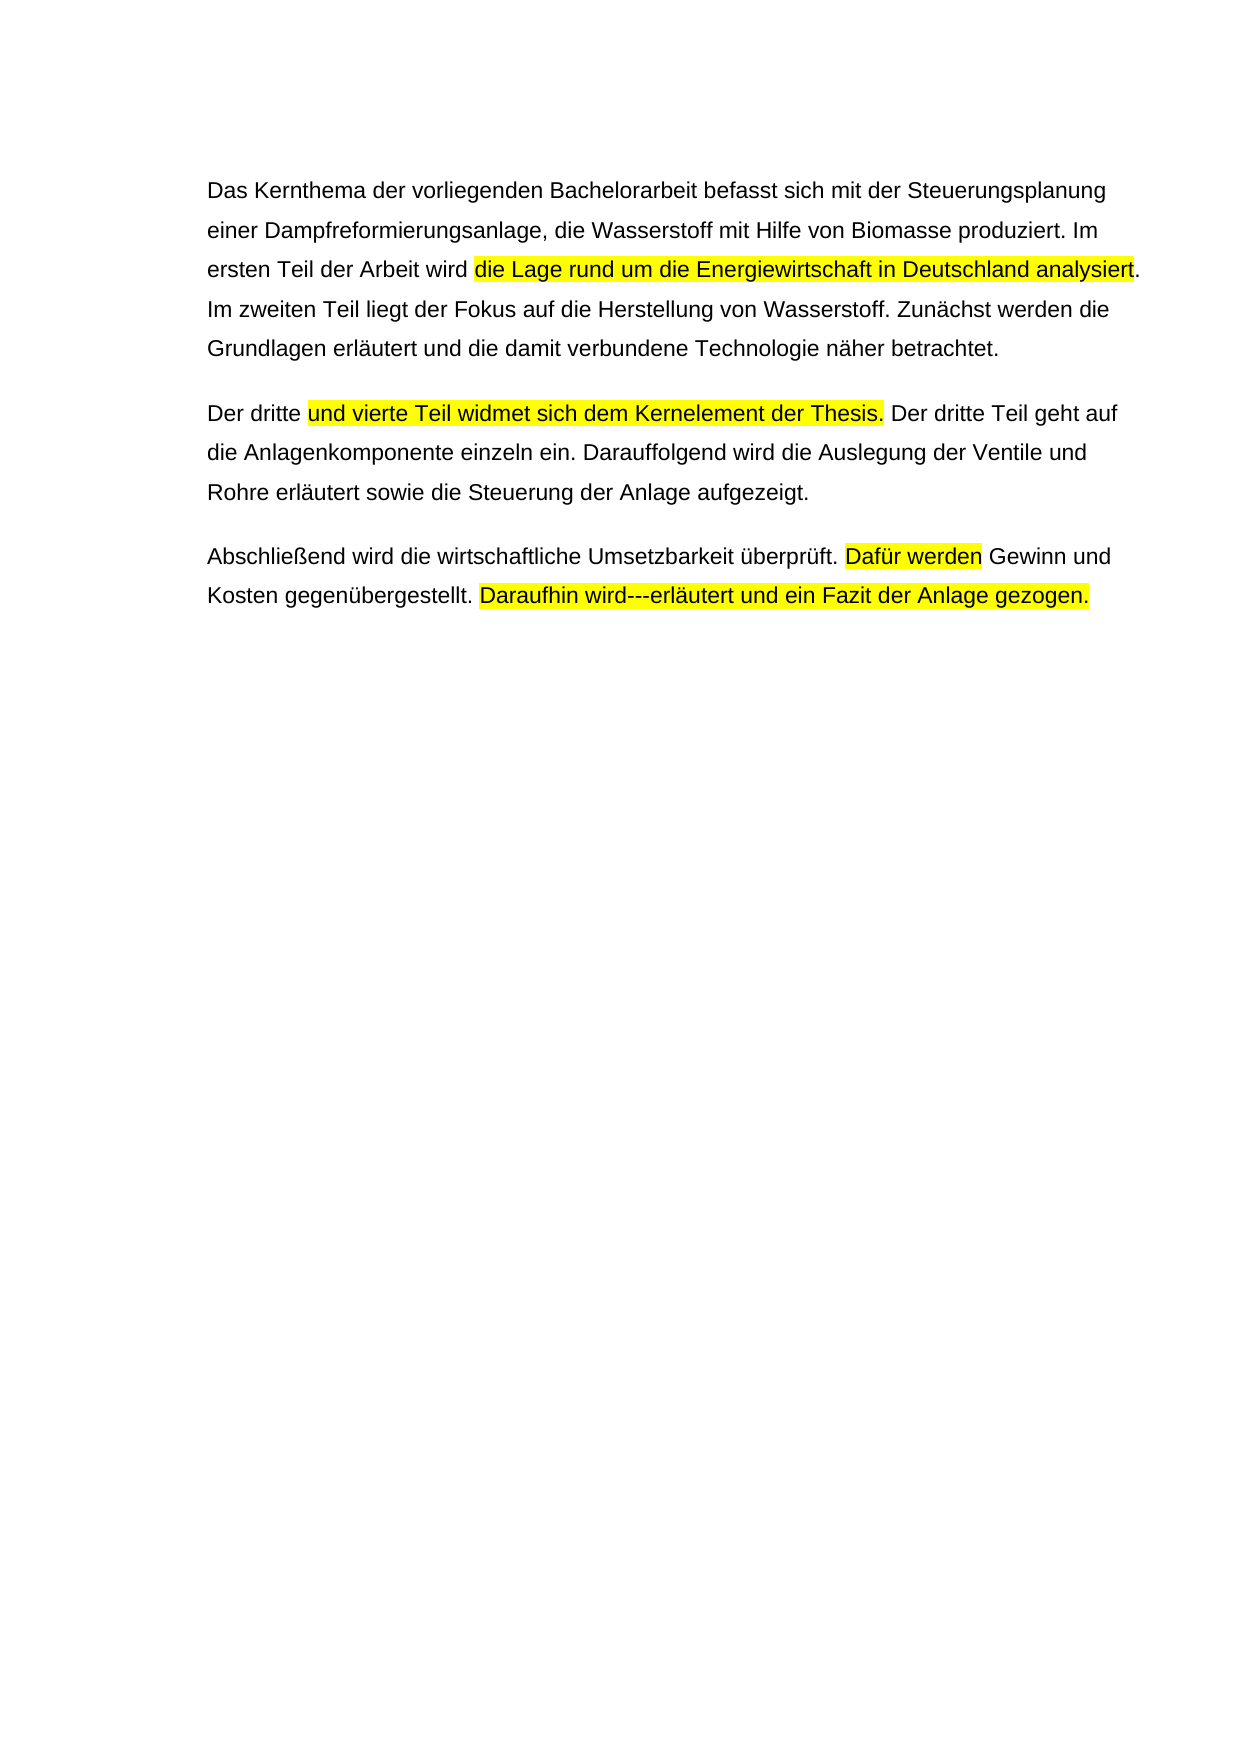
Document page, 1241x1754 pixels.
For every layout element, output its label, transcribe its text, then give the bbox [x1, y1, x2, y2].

text Der dritte und vierte Teil widmet sich dem Kernelement der Thesis. Der dritte Teil geht auf die Anlagenkomponente einzeln ein. Darauffolgend wird die Auslegung der Ventile und Rohre erläutert sowie die Steuerung der Anlage aufgezeigt. [207, 399, 1152, 505]
text Das Kernthema der vorliegenden Bachelorarbeit befasst sich mit der Steuerungsplanung einer Dampfreformierungsanlage, die Wasserstoff mit Hilfe von Biomasse produziert. Im ersten Teil der Arbeit wird die Lage rund um die Energiewirtschaft in Deutschland analysiert. Im zweiten Teil liegt der Fokus auf die Herstellung von Wasserstoff. Zunächst werden die Grundlagen erläutert und die damit verbundene Technologie näher betrachtet. [207, 177, 1152, 361]
text Abschließend wird die wirtschaftliche Umsetzbarkeit überprüft. Dafür werden Gewinn und Kosten gegenübergestellt. Daraufhin wird---erläutert und ein Fazit der Anlage gezogen. [207, 543, 1152, 609]
